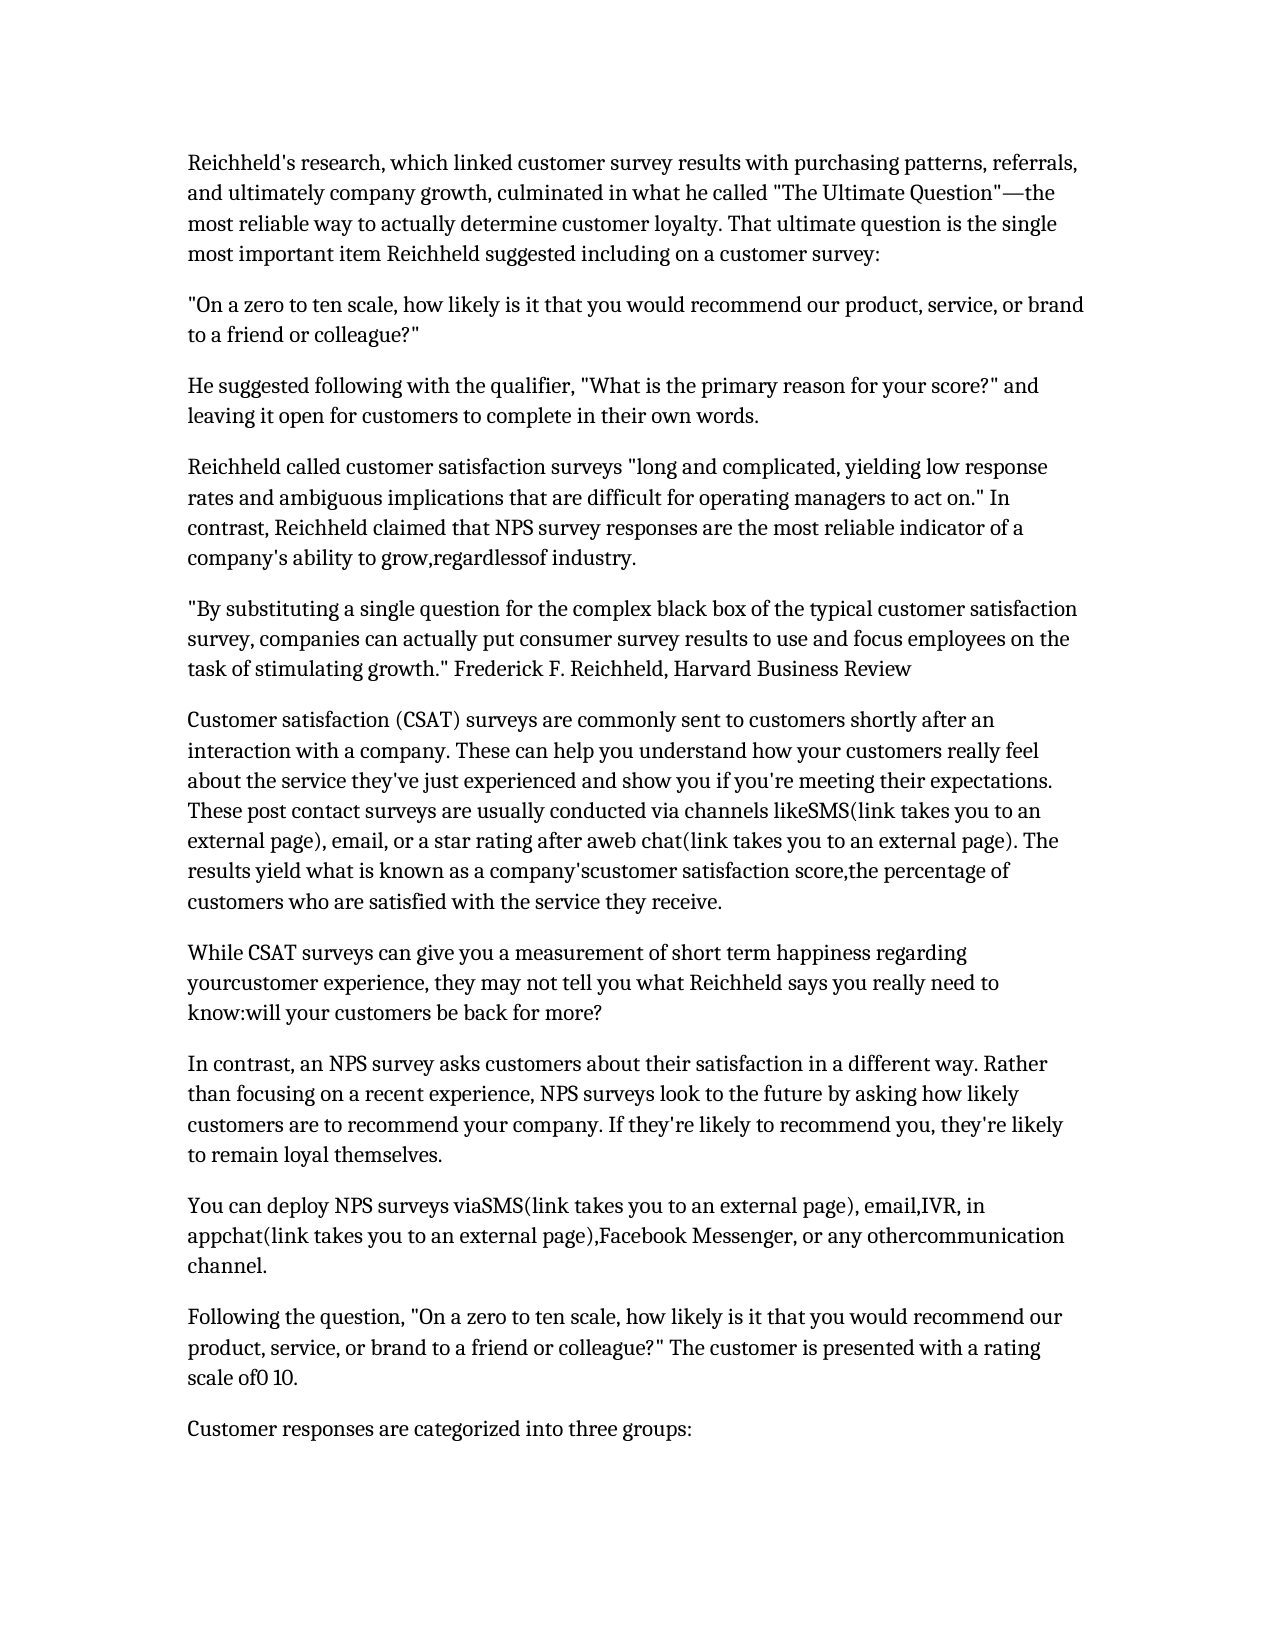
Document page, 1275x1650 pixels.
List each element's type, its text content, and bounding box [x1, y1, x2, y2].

text Customer satisfaction (CSAT) surveys are commonly sent to customers shortly after an interaction with a company. These can help you understand how your customers really feel about the service they've just experienced and show you if you're meeting their expectations. These post contact surveys are usually conducted via channels likeSMS(link takes you to an external page), email, or a star rating after aweb chat(link takes you to an external page). The results yield what is known as a company'scustomer satisfaction score,the percentage of customers who are satisfied with the service they receive. [187, 707, 1087, 915]
text "By substituting a single question for the complex black box of the typical customer satisfaction survey, companies can actually put consumer survey results to use and focus employees on the task of stimulating growth." Frederick F. Reichheld, Harvard Business Review [187, 596, 1087, 683]
text He suggested following with the qualifier, "What is the primary reason for your score?" and leaving it open for customers to complete in their own words. [187, 373, 1087, 429]
text "On a zero to ten scale, how likely is it that you would recommend our product, service, or brand to a friend or colleague?" [187, 292, 1087, 348]
text In contrast, an NPS survey asks customers about their satisfaction in a different way. Rather than focusing on a recent experience, NPS surveys look to the future by asking how likely customers are to recommend your company. If they're likely to recommend you, they're likely to remain loyal themselves. [187, 1051, 1087, 1168]
text While CSAT surveys can give you a measurement of short term happiness regarding yourcustomer experience, they may not tell you what Reichheld says you really need to know:will your customers be back for more? [187, 939, 1087, 1026]
text Following the question, "On a zero to ten scale, how likely is it that you would recommend our product, service, or brand to a friend or colleague?" The customer is presented with a rating scale of0 10. [187, 1304, 1087, 1391]
text Reichheld called customer satisfaction surveys "long and complicated, yielding low response rates and ambiguous implications that are difficult for operating managers to act on." In contrast, Reichheld claimed that NPS survey responses are the most reliable indicator of a company's ability to grow,regardlessof industry. [187, 454, 1087, 571]
text Customer responses are categorized into three groups: [187, 1416, 1087, 1442]
text You can deploy NPS surveys viaSMS(link takes you to an external page), email,IVR, in appchat(link takes you to an external page),Facebook Messenger, or any othercommunication channel. [187, 1193, 1087, 1279]
text Reichheld's research, which linked customer survey results with purchasing patterns, referrals, and ultimately company growth, culminated in what he called "The Ultimate Question"—the most reliable way to actually determine customer loyalty. That ultimate question is the single most important item Reichheld suggested including on a customer survey: [187, 150, 1087, 267]
